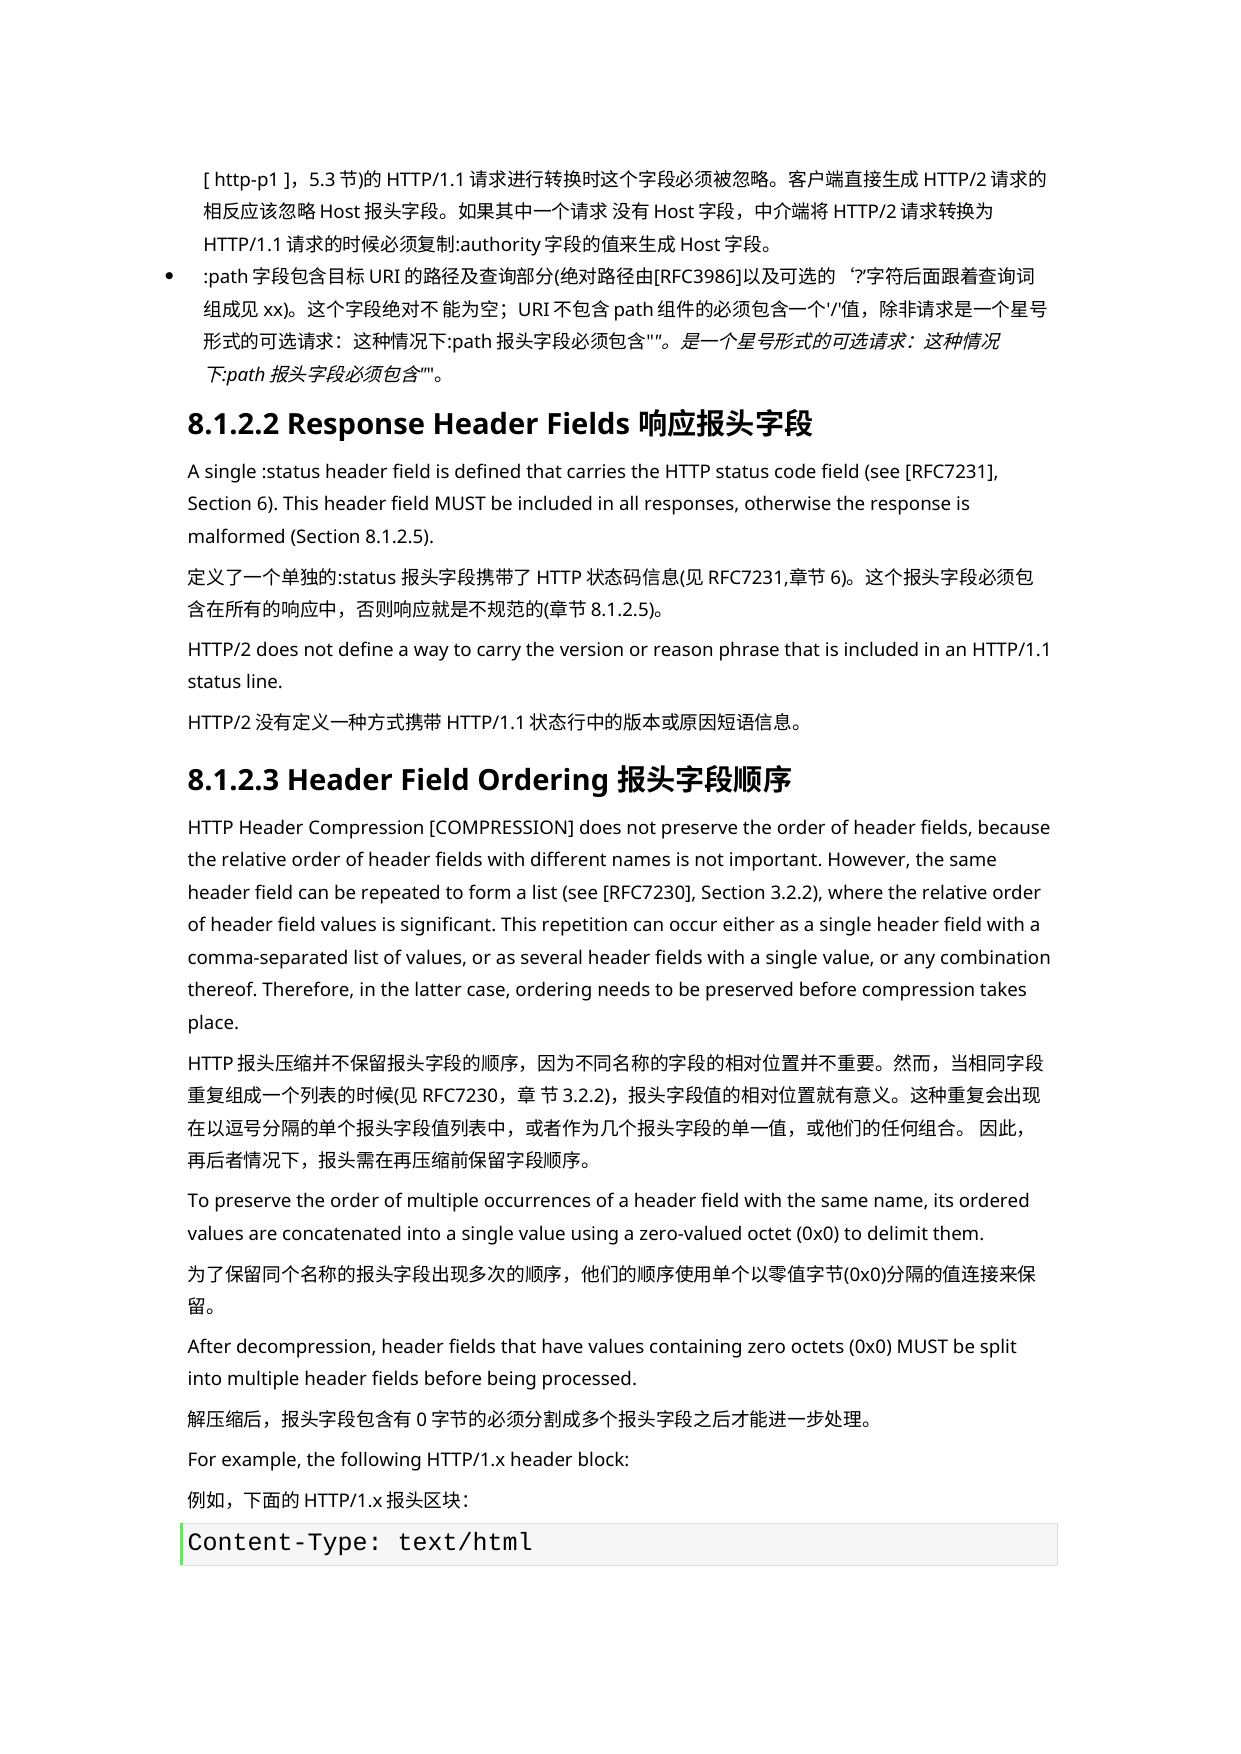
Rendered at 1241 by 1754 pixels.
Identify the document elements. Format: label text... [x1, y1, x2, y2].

text HTTP报头压缩并不保留报头字段的顺序，因为不同名称的字段的相对位置并不重要。然而，当相同字段重复组成一个列表的时候(见RFC7230，章 节3.2.2)，报头字段值的相对位置就有意义。这种重复会出现在以逗号分隔的单个报头字段值列表中，或者作为几个报头字段的单一值，或他们的任何组合。 因此，再后者情况下，报头需在再压缩前保留字段顺序。 [187, 1046, 1053, 1176]
text A single :status header field is defined that carries the HTTP status code field (see [RFC7231], Section 6). This header field MUST be included in all responses, otherwise the response is malformed (Section 8.1.2.5). [187, 454, 1053, 552]
text 例如，下面的HTTP/1.x报头区块： [187, 1483, 1053, 1515]
text Content-Type: text/html [183, 1524, 1057, 1565]
text HTTP/2 does not define a way to carry the version or reason phrase that is included in an HTTP/1.1 status line. [187, 633, 1053, 698]
text HTTP/2没有定义一种方式携带HTTP/1.1状态行中的版本或原因短语信息。 [187, 705, 1053, 738]
text 为了保留同个名称的报头字段出现多次的顺序，他们的顺序使用单个以零值字节(0x0)分隔的值连接来保留。 [187, 1257, 1053, 1322]
text HTTP Header Compression [COMPRESSION] does not preserve the order of header fields, because the relative order of header fields with different names is not important. However, the same header field can be repeated to form a list (see [RFC7230], Section 3.2.2), where the relative order of header field values is significant. This repetition can occur either as a single header field with a comma-separated list of values, or as several header fields with a single value, or any combination thereof. Therefore, in the latter case, ordering needs to be preserved before compression takes place. [187, 811, 1053, 1038]
text 定义了一个单独的:status 报头字段携带了HTTP状态码信息(见RFC7231,章节6)。这个报头字段必须包含在所有的响应中，否则响应就是不规范的(章节8.1.2.5)。 [187, 560, 1053, 625]
text For example, the following HTTP/1.x header block: [187, 1443, 1053, 1475]
text 8.1.2.3 Header Field Ordering 报头字段顺序 [187, 746, 1053, 811]
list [166, 162, 1053, 259]
text After decompression, header fields that have values containing zero octets (0x0) MUST be split into multiple header fields before being processed. [187, 1329, 1053, 1394]
list :path字段包含目标URI的路径及查询部分(绝对路径由[RFC3986]以及可选的‘?’字符后面跟着查询词组成见xx)。这个字段绝对不 能为空；URI不包含path组件的必须包含一个'/'值，除非请求是一个星号形式的可选请求：这种情况下:path报头字段必须包含""。是一个星号形式的可选请求：这种情况下:path报头字段必须包含""。 [166, 259, 1053, 389]
text 解压缩后，报头字段包含有0字节的必须分割成多个报头字段之后才能进一步处理。 [187, 1402, 1053, 1435]
text 8.1.2.2 Response Header Fields 响应报头字段 [187, 389, 1053, 454]
text To preserve the order of multiple occurrences of a header field with the same name, its ordered values are concatenated into a single value using a zero-valued octet (0x0) to delimit them. [187, 1184, 1053, 1249]
